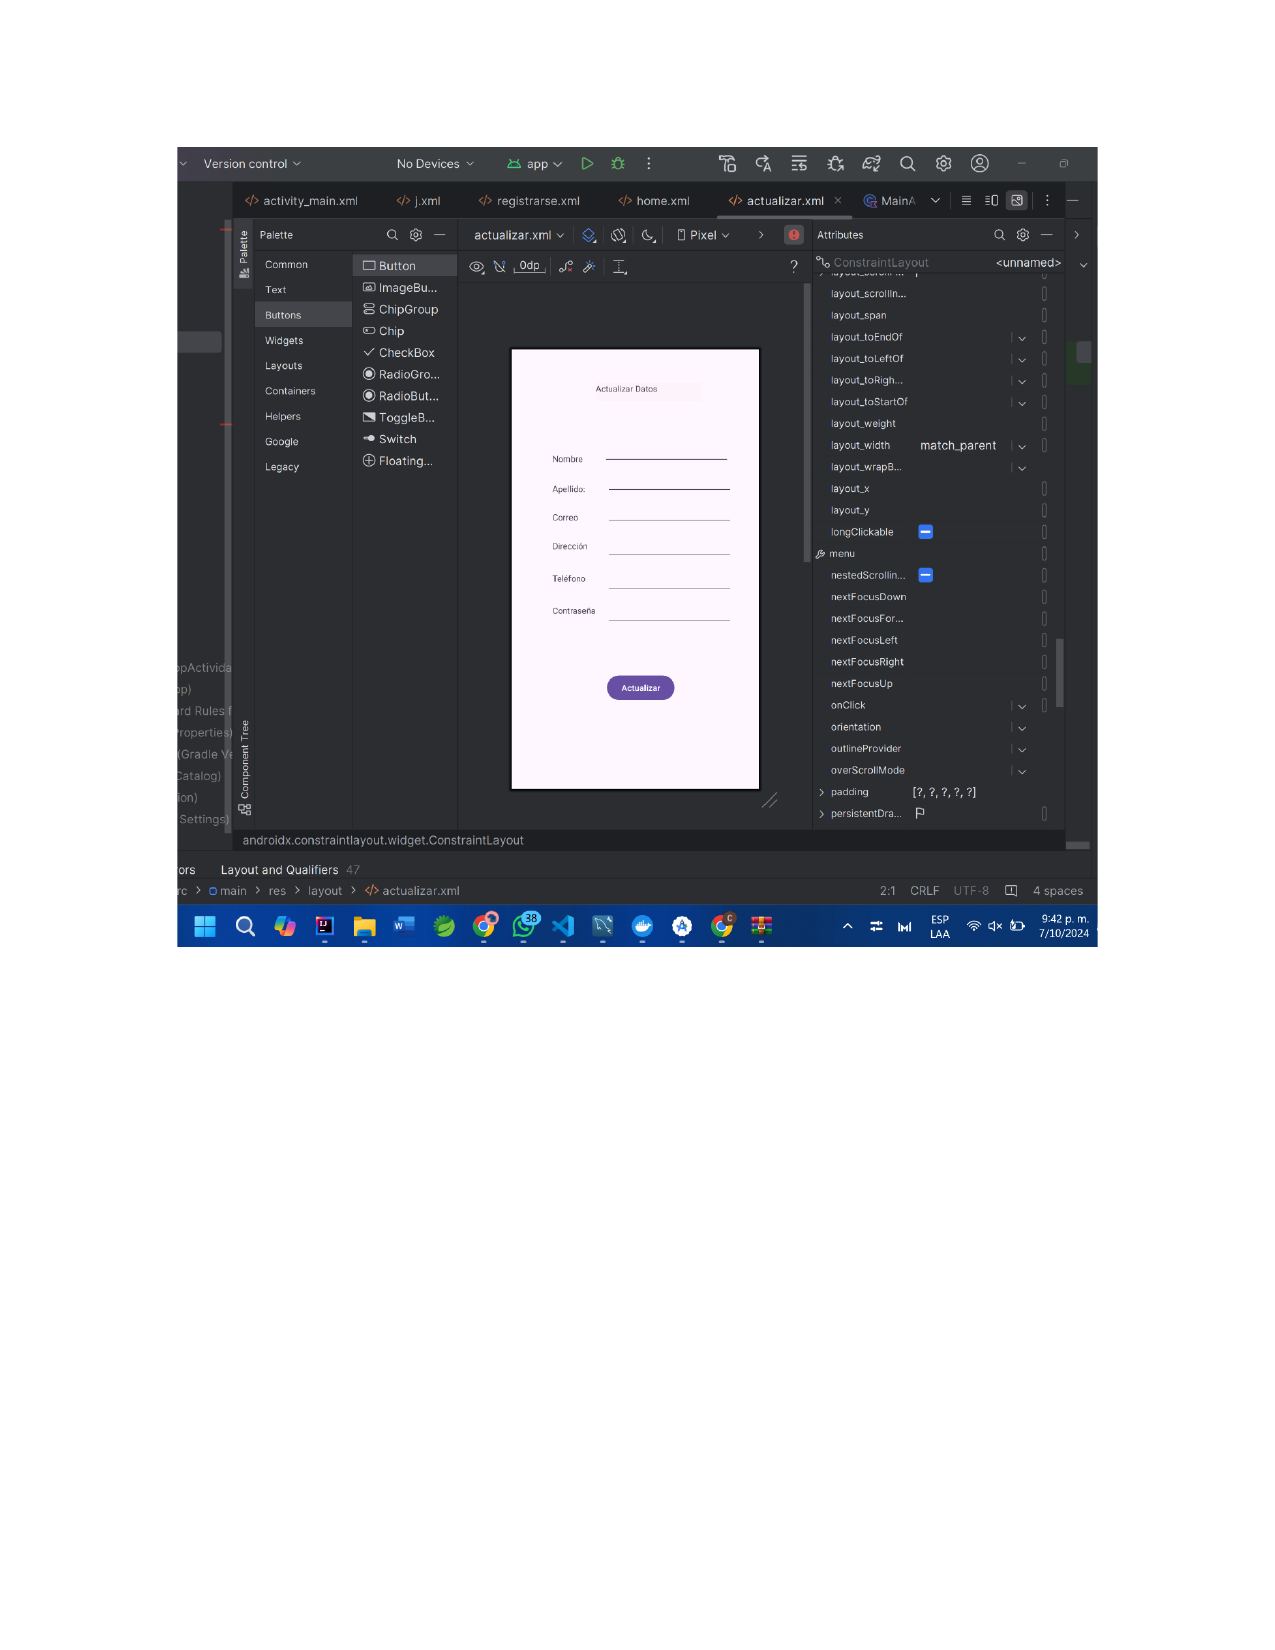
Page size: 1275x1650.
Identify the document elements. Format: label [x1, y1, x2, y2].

picture [177, 147, 1098, 947]
